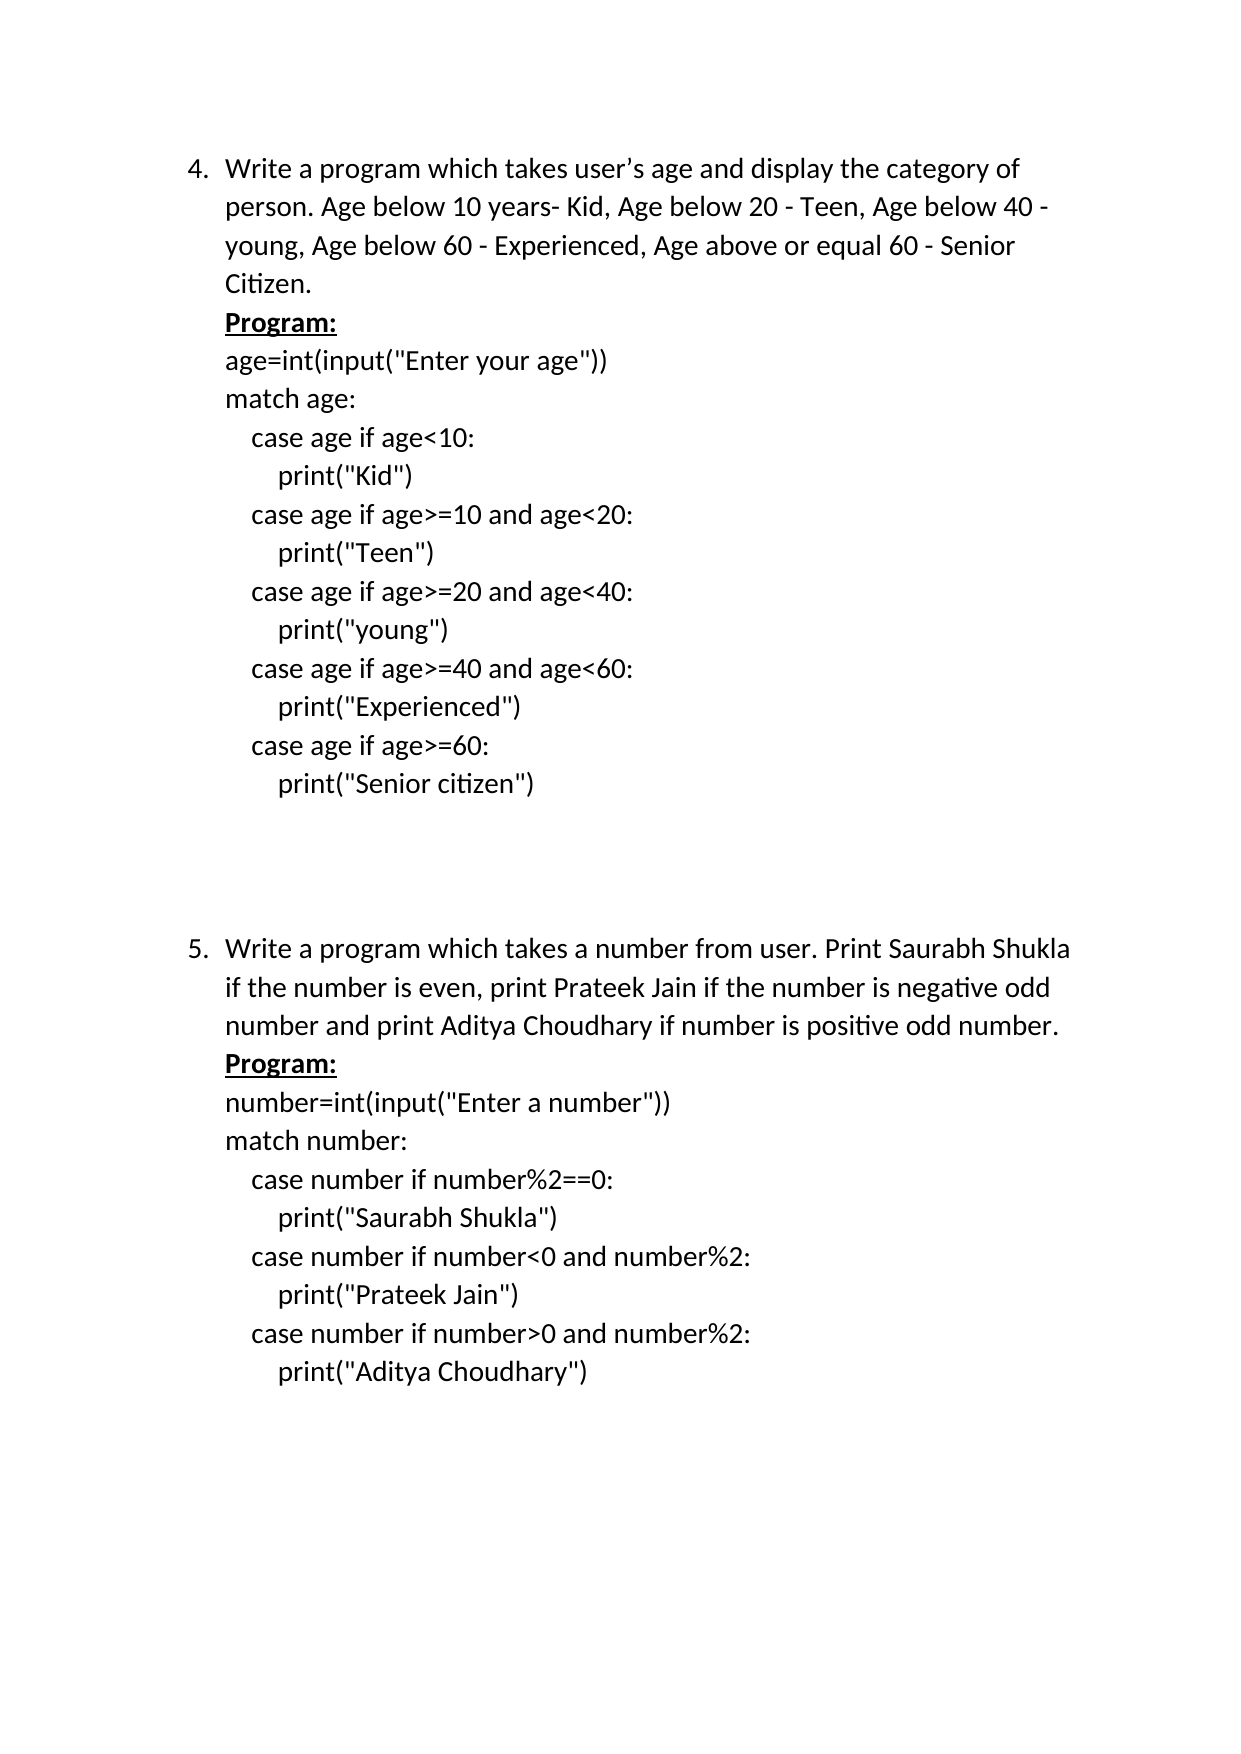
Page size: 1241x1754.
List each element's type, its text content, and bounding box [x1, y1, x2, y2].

list Program: [225, 304, 1090, 339]
list case age if age<10: [225, 419, 1090, 455]
list case age if age>=10 and age<20: [225, 496, 1090, 532]
list print("young") [225, 611, 1090, 647]
list case number if number<0 and number%2: [225, 1238, 1090, 1273]
list Write a program which takes a number from user. Print Saurabh Shukla if the number is even, print Prateek Jain if the number is negative odd number and print Aditya Choudhary if number is positive odd number. [187, 930, 1090, 1043]
list number=int(input("Enter a number")) [225, 1084, 1090, 1120]
list match number: [225, 1122, 1090, 1158]
list print("Kid") [225, 457, 1090, 493]
list print("Senior citizen") [225, 765, 1090, 801]
list print("Teen") [225, 534, 1090, 570]
list age=int(input("Enter your age")) [225, 342, 1090, 378]
list case age if age>=20 and age<40: [225, 573, 1090, 608]
list case age if age>=60: [225, 727, 1090, 762]
list print("Prateek Jain") [225, 1276, 1090, 1312]
list print("Saurabh Shukla") [225, 1199, 1090, 1235]
list match age: [225, 381, 1090, 416]
list Program: [225, 1046, 1090, 1081]
list Write a program which takes user’s age and display the category of person. Age below 10 years- Kid, Age below 20 - Teen, Age below 40 - young, Age below 60 - Experienced, Age above or equal 60 - Senior Citizen. [187, 150, 1090, 301]
list print("Aditya Choudhary") [225, 1353, 1090, 1389]
list case age if age>=40 and age<60: [225, 650, 1090, 685]
list case number if number>0 and number%2: [225, 1315, 1090, 1350]
list print("Experienced") [225, 688, 1090, 724]
list case number if number%2==0: [225, 1161, 1090, 1197]
